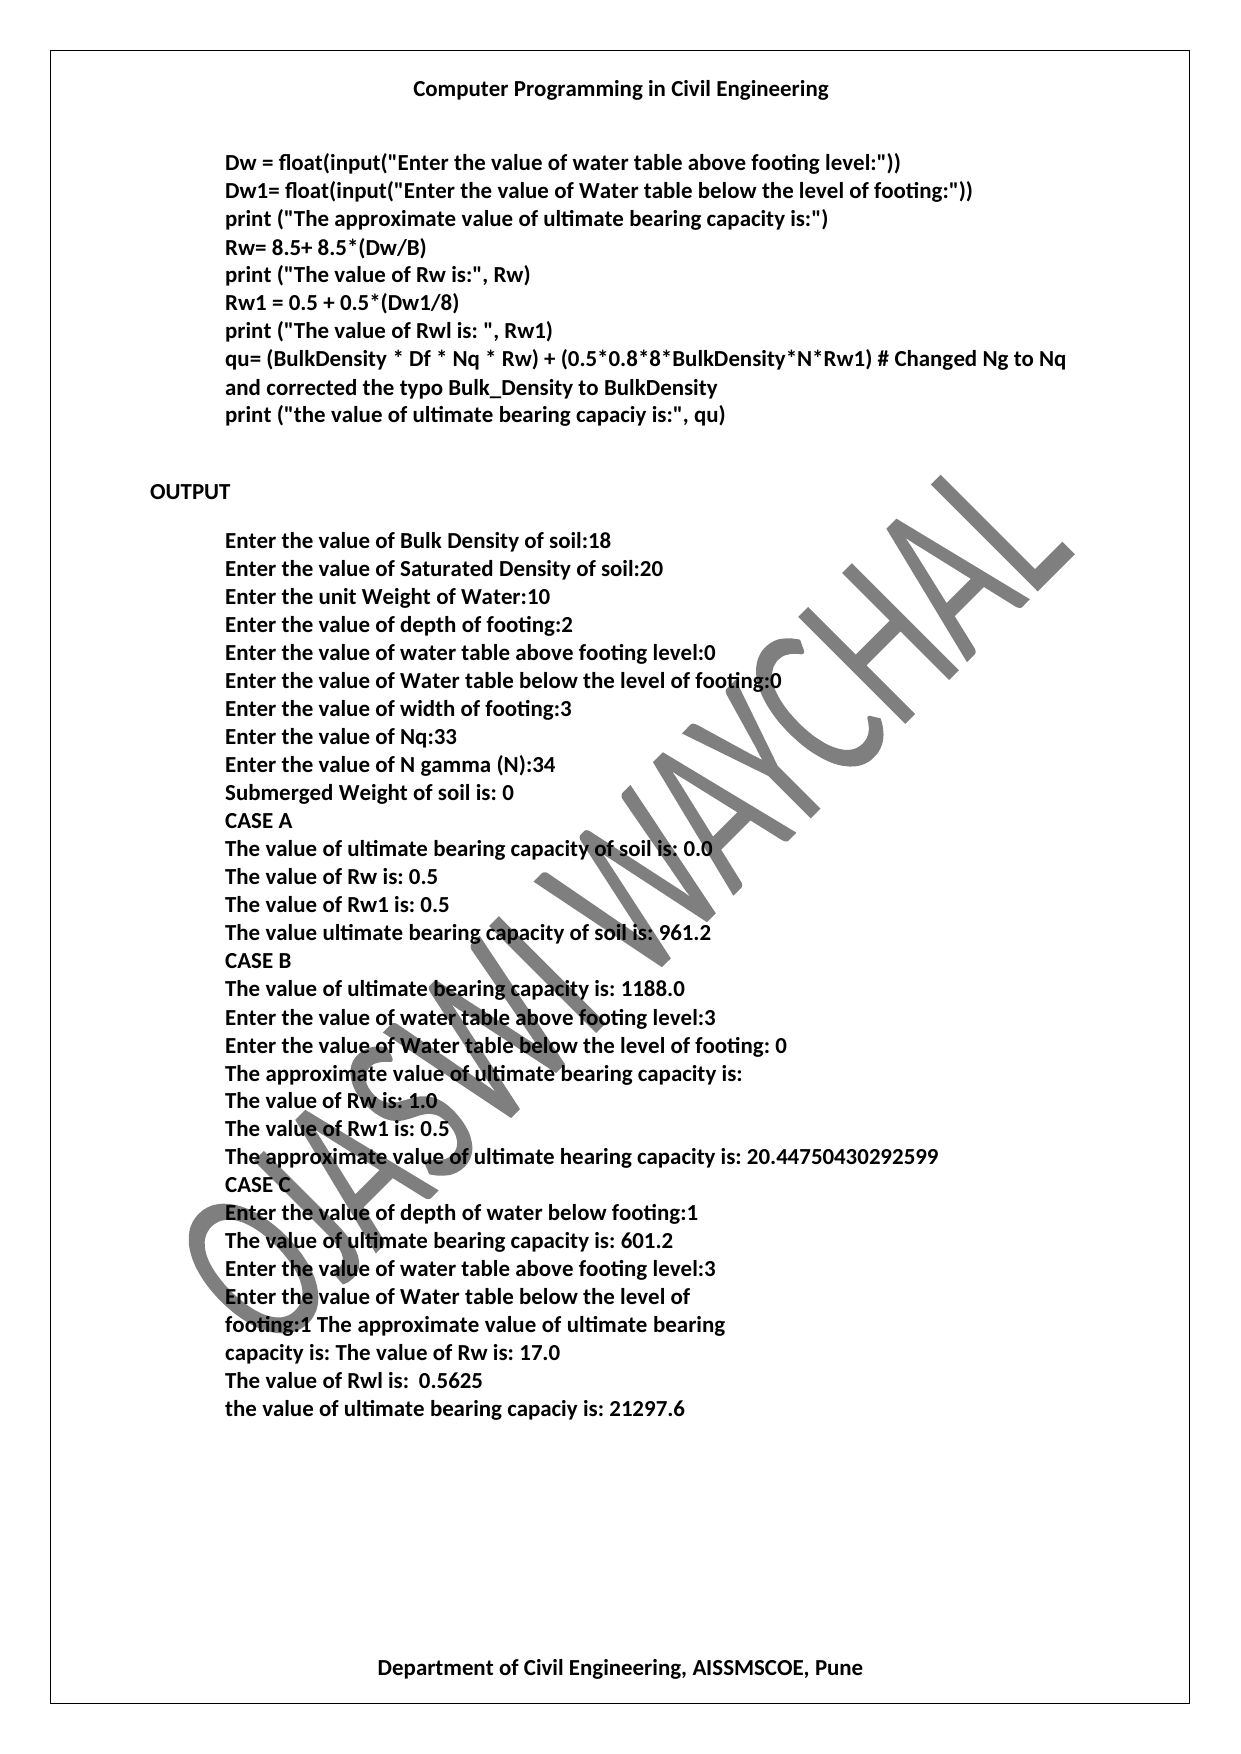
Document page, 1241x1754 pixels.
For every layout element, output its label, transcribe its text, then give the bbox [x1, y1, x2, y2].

text Enter the value of water table above footing level:3 [225, 1003, 1103, 1031]
text Enter the value of Water table below the level of footing: 0 The approximate value of ultimate bearing capacity is: [225, 1031, 805, 1087]
text Enter the value of Nq:33 [225, 722, 1103, 751]
text CASE A [225, 807, 1103, 834]
text the value of ultimate bearing capaciy is: 21297.6 [225, 1394, 1103, 1422]
text Enter the value of depth of water below footing:1 The value of ultimate bearing capacity is: 601.2 [225, 1198, 707, 1254]
text The approximate value of ultimate hearing capacity is: 20.44750430292599 CASE C [225, 1142, 976, 1198]
text Enter the value of water table above footing level:0 [225, 638, 1103, 666]
text The value of ultimate bearing capacity of soil is: 0.0 The value of Rw is: 0.5 [225, 834, 729, 891]
text The value of ultimate bearing capacity is: 1188.0 [225, 974, 1103, 1003]
text Enter the value of Bulk Density of soil:18 [225, 527, 1103, 554]
text OUTPUT [150, 477, 1103, 505]
text qu= (BulkDensity * Df * Nq * Rw) + (0.5*0.8*8*BulkDensity*N*Rw1) # Changed Ng to Nq and corrected the typo Bulk_Density to BulkDensity [225, 344, 1080, 401]
text Enter the value of water table above footing level:3 [225, 1254, 1103, 1282]
text The value ultimate bearing capacity of soil is: 961.2 CASE B [225, 918, 753, 974]
text The value of Rw1 is: 0.5 [225, 891, 1103, 918]
text print ("The value of Rw is:", Rw) Rw1 = 0.5 + 0.5*(Dw1/8) [225, 261, 567, 317]
text Enter the value of depth of footing:2 [225, 610, 1103, 638]
text Dw = float(input("Enter the value of water table above footing level:")) [225, 148, 1103, 177]
text The value of Rwl is: 0.5625 [225, 1366, 1103, 1394]
text print ("the value of ultimate bearing capaciy is:", qu) [225, 401, 1103, 429]
text print ("The value of Rwl is: ", Rw1) [225, 317, 1103, 344]
text Rw= 8.5+ 8.5*(Dw/B) [225, 233, 1103, 261]
text Enter the value of Saturated Density of soil:20 Enter the unit Weight of Water:10 [225, 554, 707, 610]
text Enter the value of N gamma (N):34 Submerged Weight of soil is: 0 [225, 751, 567, 807]
text Enter the value of Water table below the level of footing:0 Enter the value of width of footing:3 [225, 666, 805, 722]
text The value of Rw is: 1.0 The value of Rw1 is: 0.5 [225, 1087, 449, 1142]
text Enter the value of Water table below the level of footing:1 The approximate value of ultimate bearing capacity is: The value of Rw is: 17.0 [225, 1282, 778, 1366]
text Dw1= float(input("Enter the value of Water table below the level of footing:")) print ("The approximate value of ultimate bearing capacity is:") [225, 177, 976, 233]
